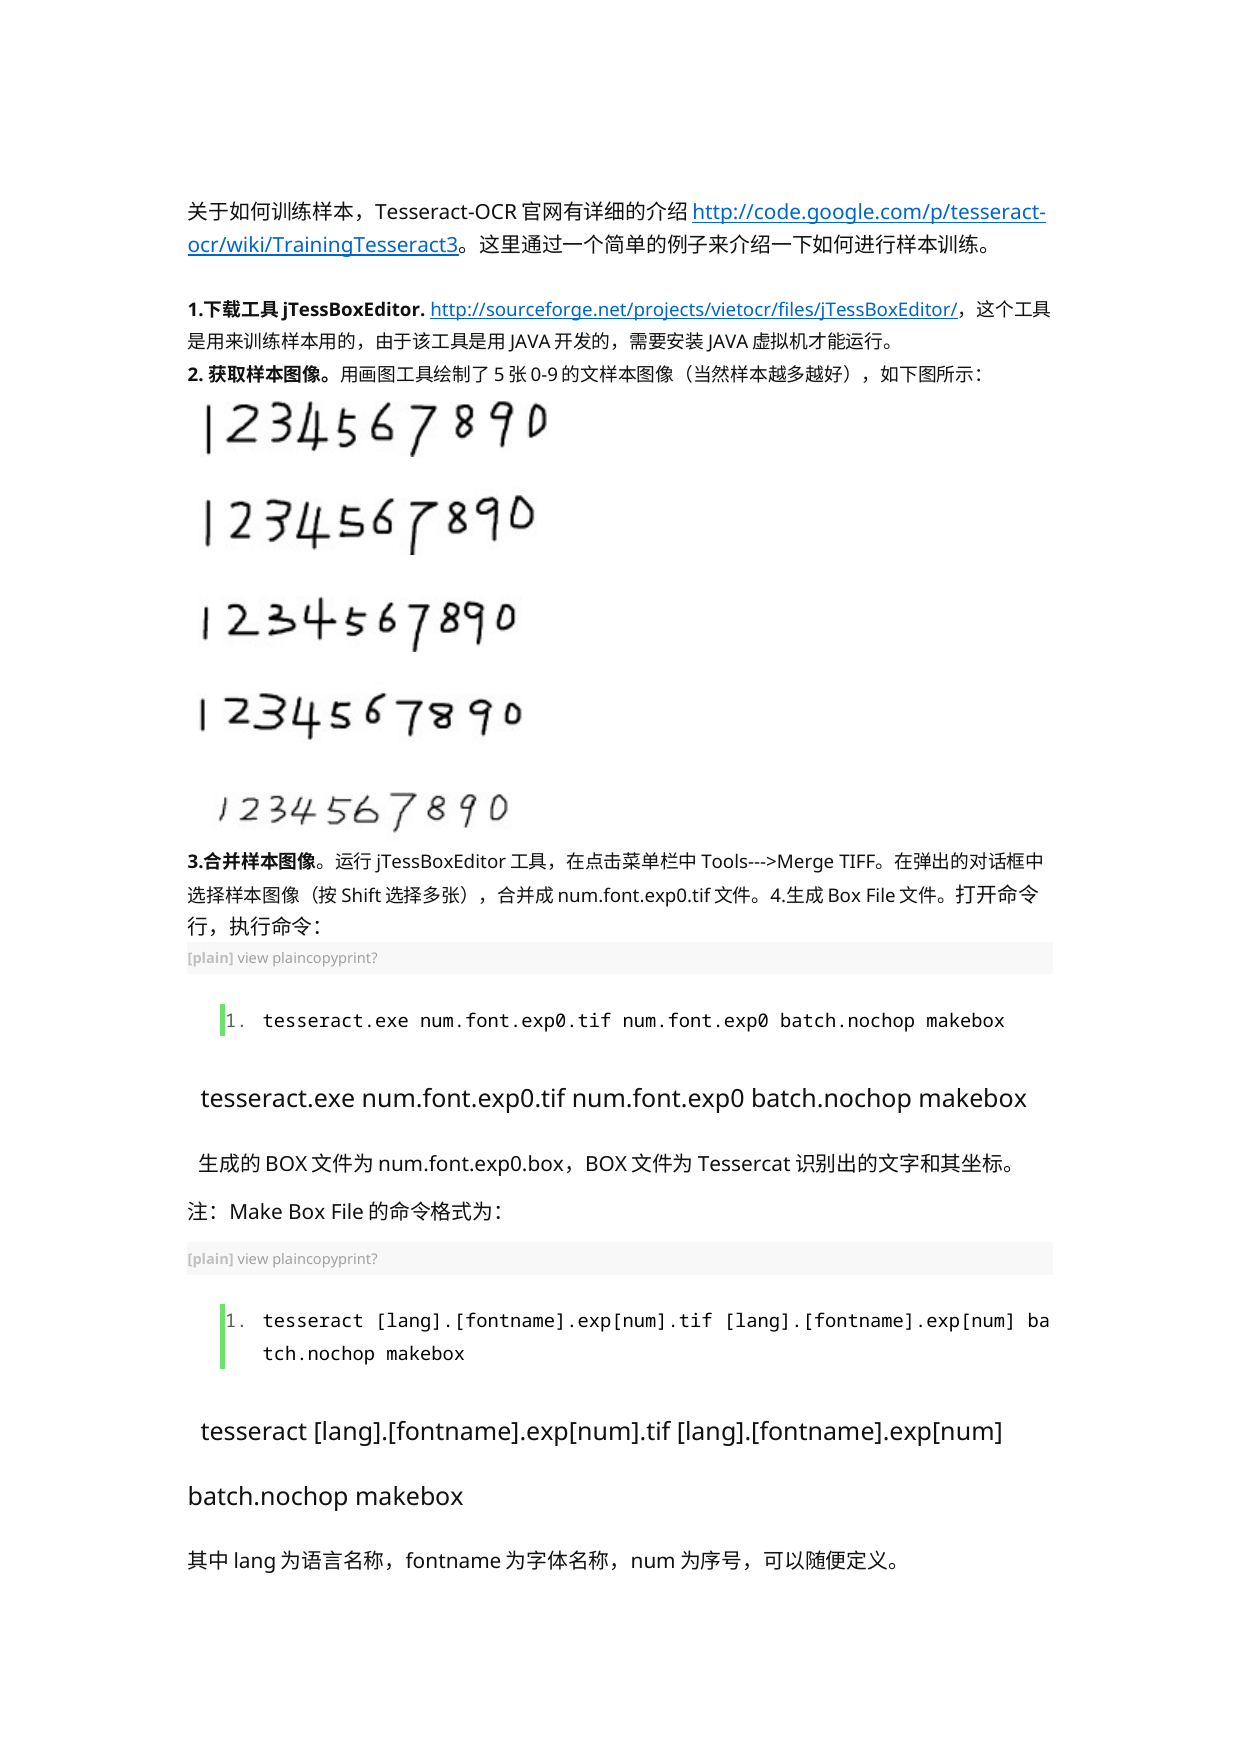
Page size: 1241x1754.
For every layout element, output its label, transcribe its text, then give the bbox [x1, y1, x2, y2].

text 2. 获取样本图像。用画图工具绘制了5张0-9的文样本图像（当然样本越多越好），如下图所示： [187, 357, 1053, 389]
picture [197, 682, 531, 743]
picture [187, 389, 564, 457]
text 3.合并样本图像。运行jTessBoxEditor工具，在点击菜单栏中Tools--->Merge TIFF。在弹出的对话框中选择样本图像（按Shift选择多张），合并成num.font.exp0.tif文件。4.生成Box File文件。打开命令行，执行命令： [187, 844, 1053, 942]
text [plain] view plaincopyprint? [187, 942, 1053, 974]
text [plain] view plaincopyprint? [187, 1242, 1053, 1275]
picture [187, 779, 564, 842]
list tesseract [lang].[fontname].exp[num].tif [lang].[fontname].exp[num] batch.nochop makebox [225, 1304, 1053, 1369]
list tesseract.exe num.font.exp0.tif num.font.exp0 batch.nochop makebox [225, 1004, 1053, 1036]
picture [187, 487, 564, 555]
text 1.下载工具jTessBoxEditor. http://sourceforge.net/projects/vietocr/files/jTessBoxEditor/，这个工具是用来训练样本用的，由于该工具是用JAVA开发的，需要安装JAVA虚拟机才能运行。 [187, 292, 1053, 357]
text tesseract [lang].[fontname].exp[num].tif [lang].[fontname].exp[num] batch.nochop makebox [187, 1398, 1053, 1528]
text 注：Make Box File的命令格式为： [187, 1194, 1053, 1227]
picture [197, 584, 574, 652]
text tesseract.exe num.font.exp0.tif num.font.exp0 batch.nochop makebox [187, 1065, 1053, 1130]
text 关于如何训练样本，Tesseract-OCR官网有详细的介绍http://code.google.com/p/tesseract-ocr/wiki/TrainingTesseract3。这里通过一个简单的例子来介绍一下如何进行样本训练。 [187, 194, 1053, 259]
text 其中lang为语言名称，fontname为字体名称，num为序号，可以随便定义。 [187, 1544, 1053, 1576]
text 生成的BOX文件为num.font.exp0.box，BOX文件为Tessercat识别出的文字和其坐标。 [187, 1146, 1053, 1178]
